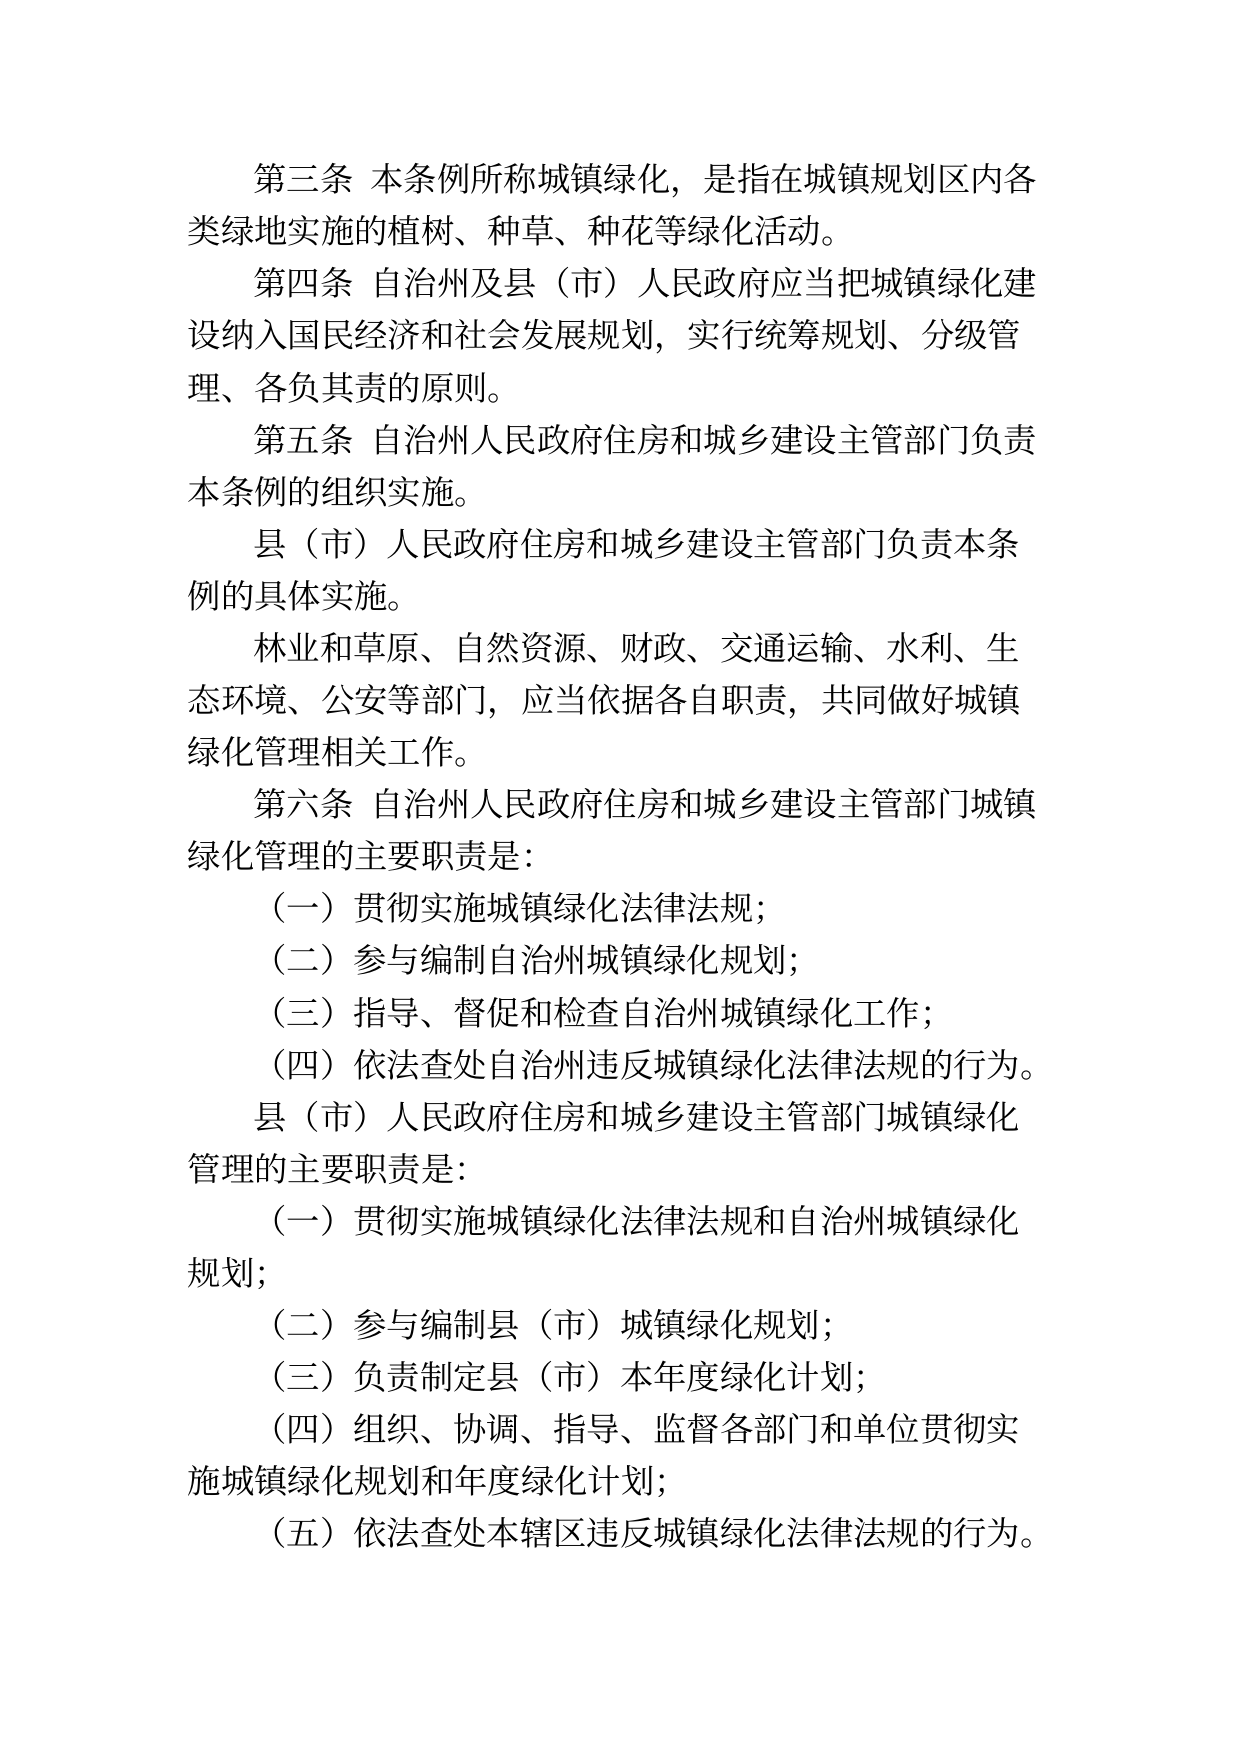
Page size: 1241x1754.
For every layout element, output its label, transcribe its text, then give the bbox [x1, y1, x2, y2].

text （五）依法查处本辖区违反城镇绿化法律法规的行为。 [187, 1504, 1053, 1556]
text （一）贯彻实施城镇绿化法律法规； [187, 879, 1053, 931]
text （四）依法查处自治州违反城镇绿化法律法规的行为。 [187, 1035, 1053, 1087]
text （二）参与编制自治州城镇绿化规划； [187, 931, 1053, 983]
text （三）负责制定县（市）本年度绿化计划； [187, 1348, 1053, 1400]
text 县（市）人民政府住房和城乡建设主管部门城镇绿化管理的主要职责是： [187, 1087, 1053, 1192]
text 第六条 自治州人民政府住房和城乡建设主管部门城镇绿化管理的主要职责是： [187, 775, 1053, 879]
text （四）组织、协调、指导、监督各部门和单位贯彻实施城镇绿化规划和年度绿化计划； [187, 1400, 1053, 1504]
text （三）指导、督促和检查自治州城镇绿化工作； [187, 983, 1053, 1035]
text （二）参与编制县（市）城镇绿化规划； [187, 1296, 1053, 1348]
text 第四条 自治州及县（市）人民政府应当把城镇绿化建设纳入国民经济和社会发展规划，实行统筹规划、分级管理、各负其责的原则。 [187, 254, 1053, 410]
text 第三条 本条例所称城镇绿化，是指在城镇规划区内各类绿地实施的植树、种草、种花等绿化活动。 [187, 150, 1053, 254]
text 林业和草原、自然资源、财政、交通运输、水利、生态环境、公安等部门，应当依据各自职责，共同做好城镇绿化管理相关工作。 [187, 619, 1053, 775]
text 县（市）人民政府住房和城乡建设主管部门负责本条例的具体实施。 [187, 514, 1053, 619]
text （一）贯彻实施城镇绿化法律法规和自治州城镇绿化规划； [187, 1192, 1053, 1296]
text 第五条 自治州人民政府住房和城乡建设主管部门负责本条例的组织实施。 [187, 410, 1053, 514]
